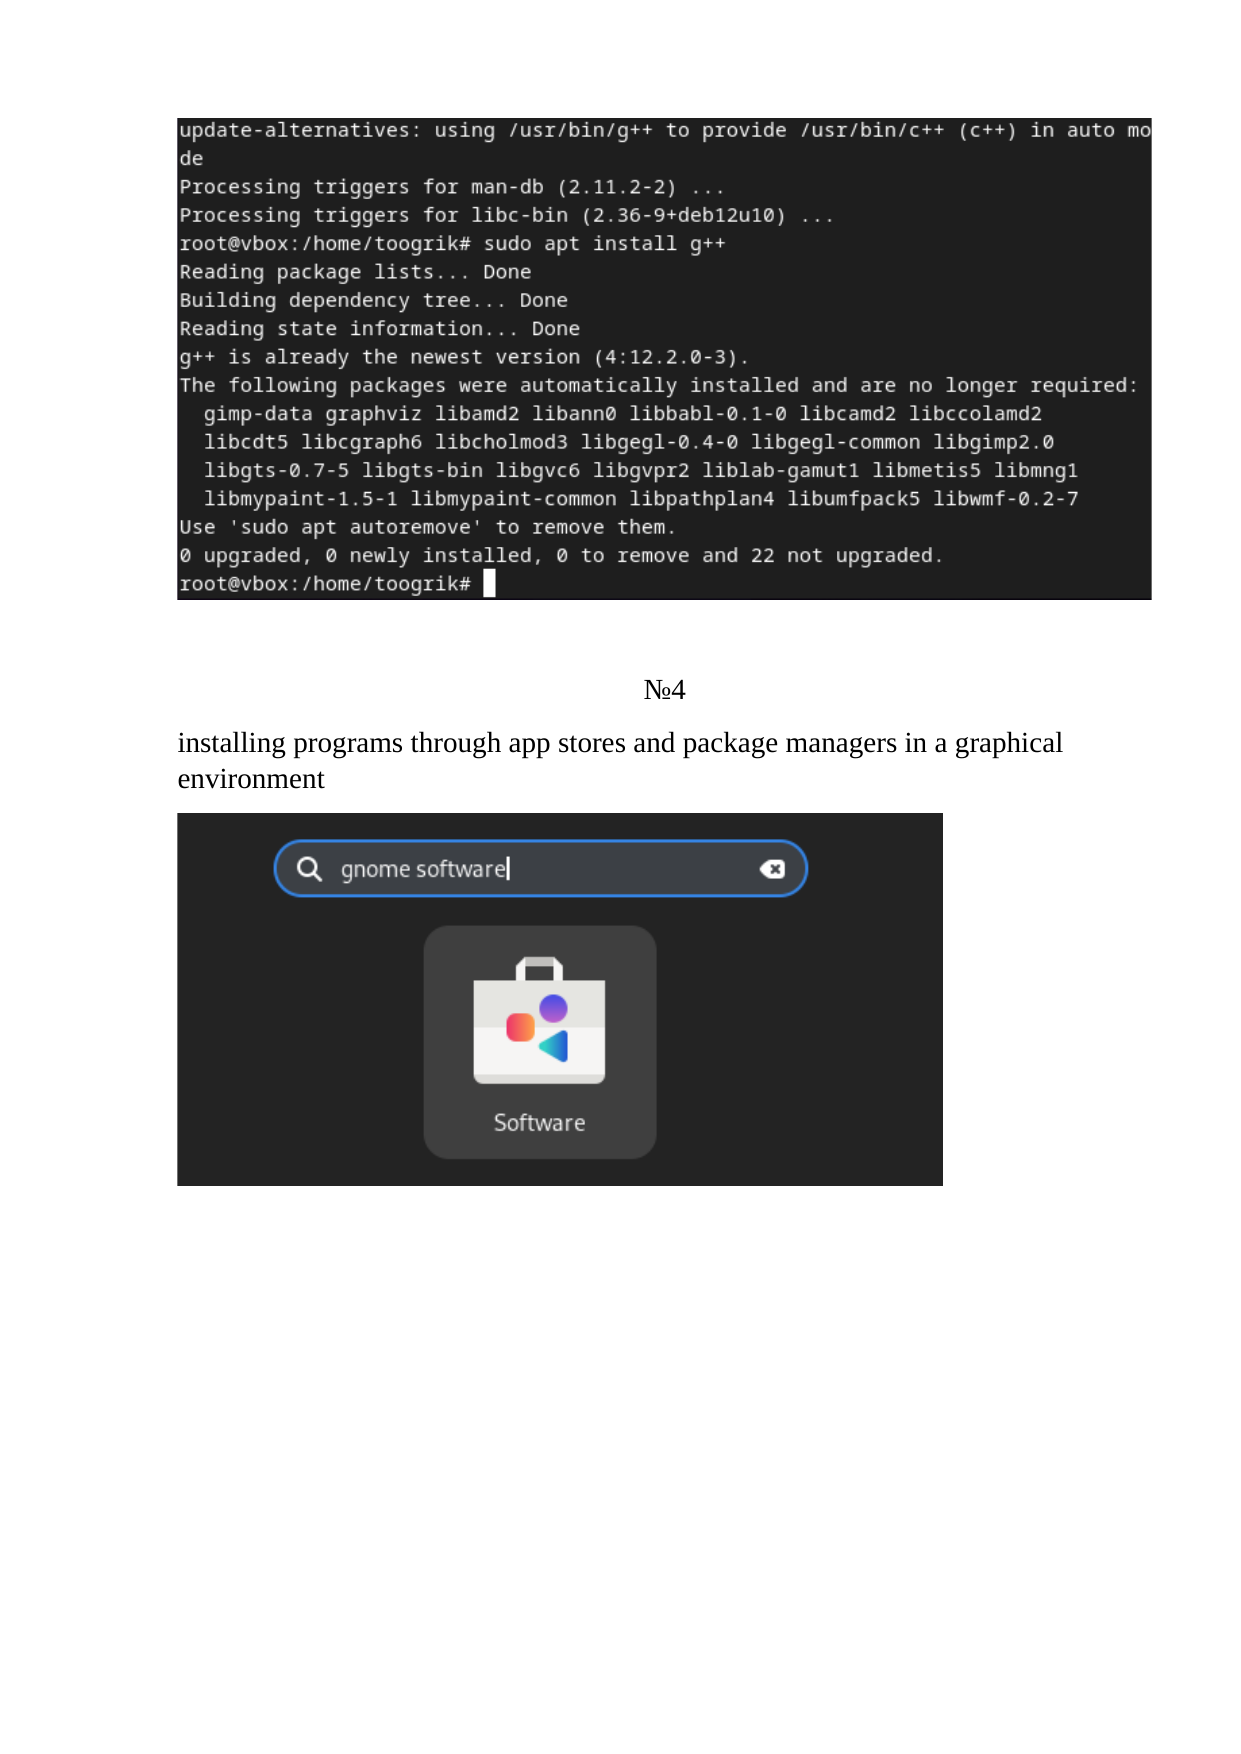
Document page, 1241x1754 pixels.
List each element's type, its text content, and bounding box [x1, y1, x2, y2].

text №4 [177, 672, 1152, 705]
picture [177, 813, 943, 1186]
picture [177, 118, 1152, 600]
text installing programs through app stores and package managers in a graphical environment [177, 725, 1152, 794]
